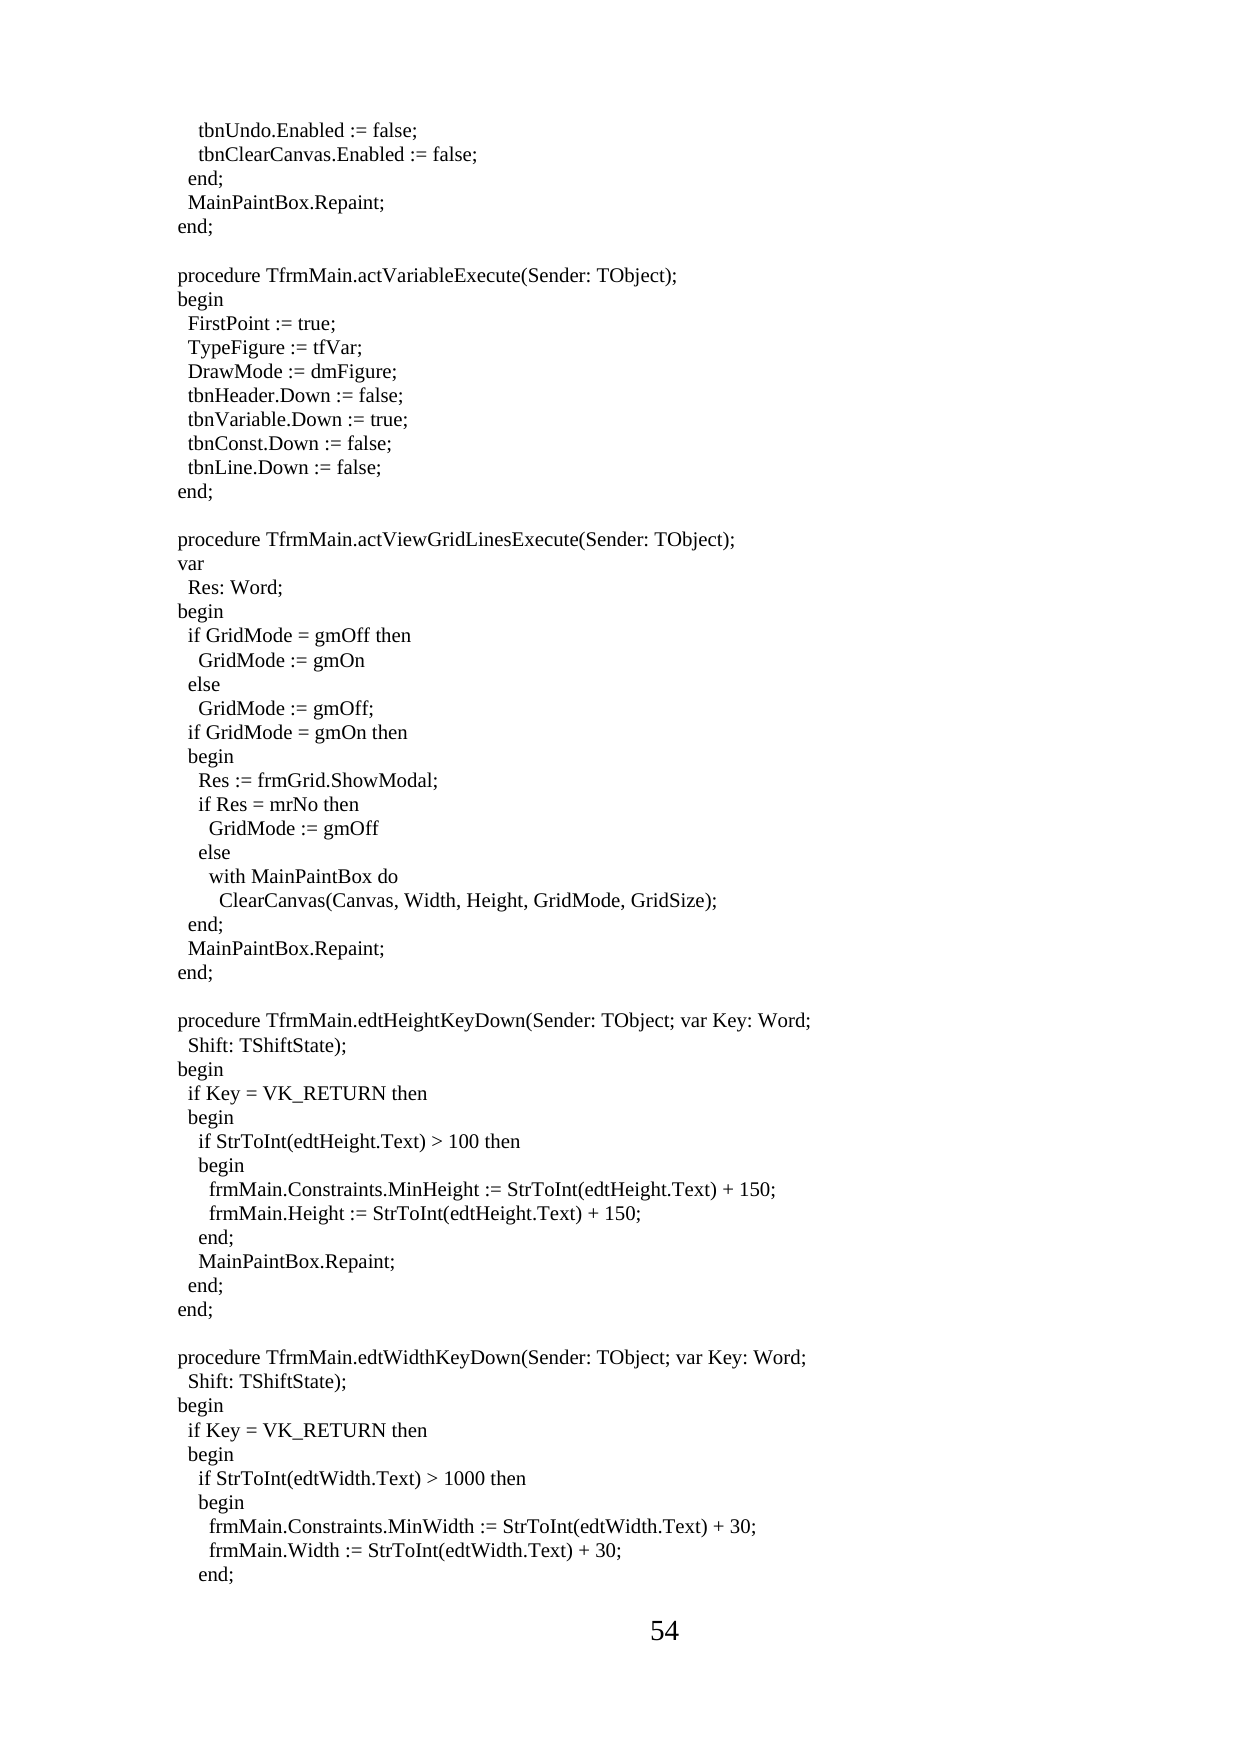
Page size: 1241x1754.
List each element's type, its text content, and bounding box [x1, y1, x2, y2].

text begin [177, 287, 1152, 311]
text tbnLine.Down := false; [177, 455, 1152, 479]
text end; [177, 1225, 1152, 1249]
text begin [177, 1490, 1152, 1514]
text GridMode := gmOff; [177, 696, 1152, 720]
text begin [177, 599, 1152, 623]
text MainPaintBox.Repaint; [177, 936, 1152, 960]
text end; [177, 479, 1152, 503]
text end; [177, 1562, 1152, 1586]
text if GridMode = gmOn then [177, 720, 1152, 744]
text end; [177, 912, 1152, 936]
text begin [177, 1057, 1152, 1081]
text else [177, 672, 1152, 696]
text with MainPaintBox do [177, 864, 1152, 888]
text MainPaintBox.Repaint; [177, 190, 1152, 214]
text ClearCanvas(Canvas, Width, Height, GridMode, GridSize); [177, 888, 1152, 912]
text var [177, 551, 1152, 575]
text if Key = VK_RETURN then [177, 1081, 1152, 1105]
text tbnVariable.Down := true; [177, 407, 1152, 431]
text begin [177, 1393, 1152, 1417]
text begin [177, 1153, 1152, 1177]
text procedure TfrmMain.actViewGridLinesExecute(Sender: TObject); [177, 527, 1152, 551]
text Shift: TShiftState); [177, 1369, 1152, 1393]
text FirstPoint := true; [177, 311, 1152, 335]
text frmMain.Width := StrToInt(edtWidth.Text) + 30; [177, 1538, 1152, 1562]
text MainPaintBox.Repaint; [177, 1249, 1152, 1273]
text begin [177, 744, 1152, 768]
text Res: Word; [177, 575, 1152, 599]
text tbnHeader.Down := false; [177, 383, 1152, 407]
text tbnUndo.Enabled := false; [177, 118, 1152, 142]
text tbnClearCanvas.Enabled := false; [177, 142, 1152, 166]
text procedure TfrmMain.actVariableExecute(Sender: TObject); [177, 262, 1152, 287]
text if Key = VK_RETURN then [177, 1417, 1152, 1442]
text GridMode := gmOn [177, 647, 1152, 672]
text DrawMode := dmFigure; [177, 359, 1152, 383]
text end; [177, 214, 1152, 238]
text tbnConst.Down := false; [177, 431, 1152, 455]
text end; [177, 1273, 1152, 1297]
text Shift: TShiftState); [177, 1032, 1152, 1057]
text frmMain.Constraints.MinWidth := StrToInt(edtWidth.Text) + 30; [177, 1514, 1152, 1538]
text begin [177, 1105, 1152, 1129]
text GridMode := gmOff [177, 816, 1152, 840]
text procedure TfrmMain.edtWidthKeyDown(Sender: TObject; var Key: Word; [177, 1345, 1152, 1369]
text end; [177, 1297, 1152, 1321]
text end; [177, 960, 1152, 984]
text frmMain.Height := StrToInt(edtHeight.Text) + 150; [177, 1201, 1152, 1225]
text procedure TfrmMain.edtHeightKeyDown(Sender: TObject; var Key: Word; [177, 1008, 1152, 1032]
text if Res = mrNo then [177, 792, 1152, 816]
text begin [177, 1442, 1152, 1466]
text end; [177, 166, 1152, 190]
text Res := frmGrid.ShowModal; [177, 768, 1152, 792]
text else [177, 840, 1152, 864]
text frmMain.Constraints.MinHeight := StrToInt(edtHeight.Text) + 150; [177, 1177, 1152, 1201]
text TypeFigure := tfVar; [177, 335, 1152, 359]
text if GridMode = gmOff then [177, 623, 1152, 647]
text if StrToInt(edtHeight.Text) > 100 then [177, 1129, 1152, 1153]
text if StrToInt(edtWidth.Text) > 1000 then [177, 1466, 1152, 1490]
